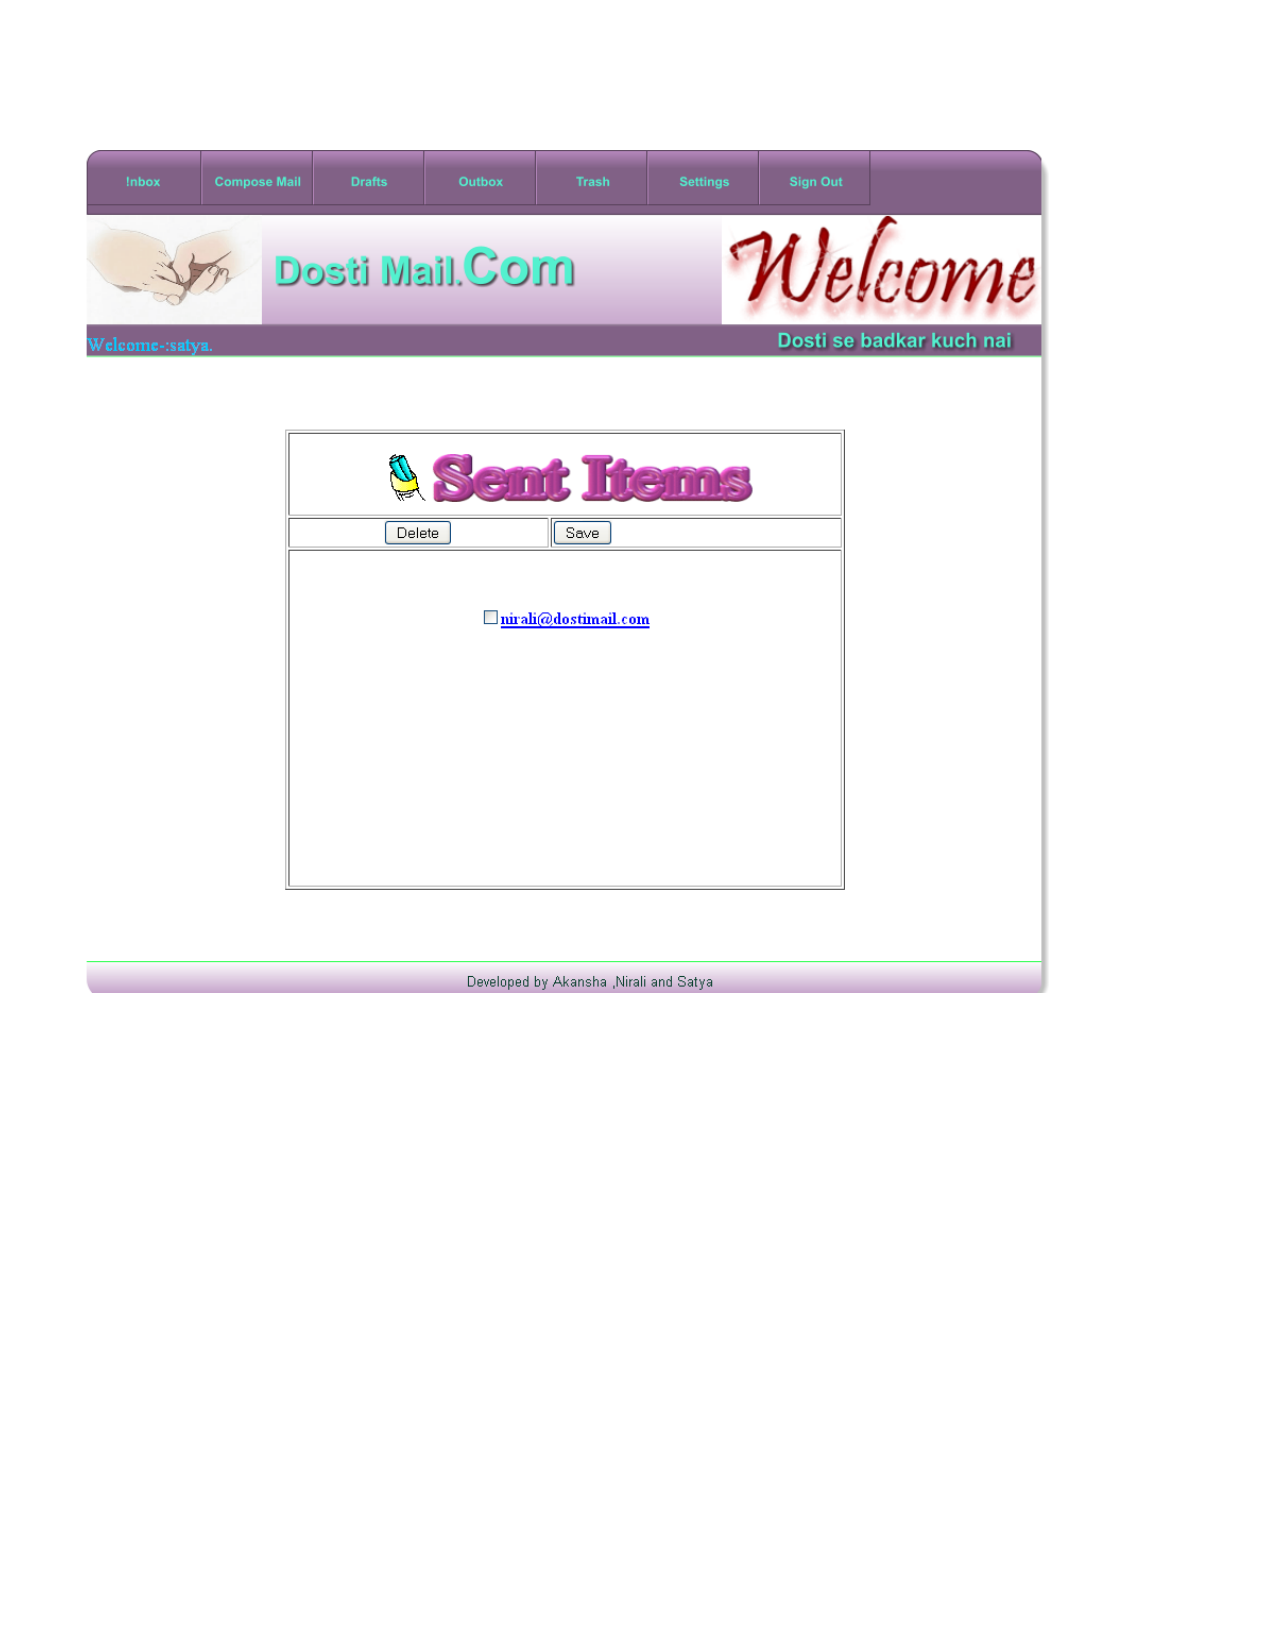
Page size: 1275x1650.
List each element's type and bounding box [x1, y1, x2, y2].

picture [75, 150, 1050, 993]
